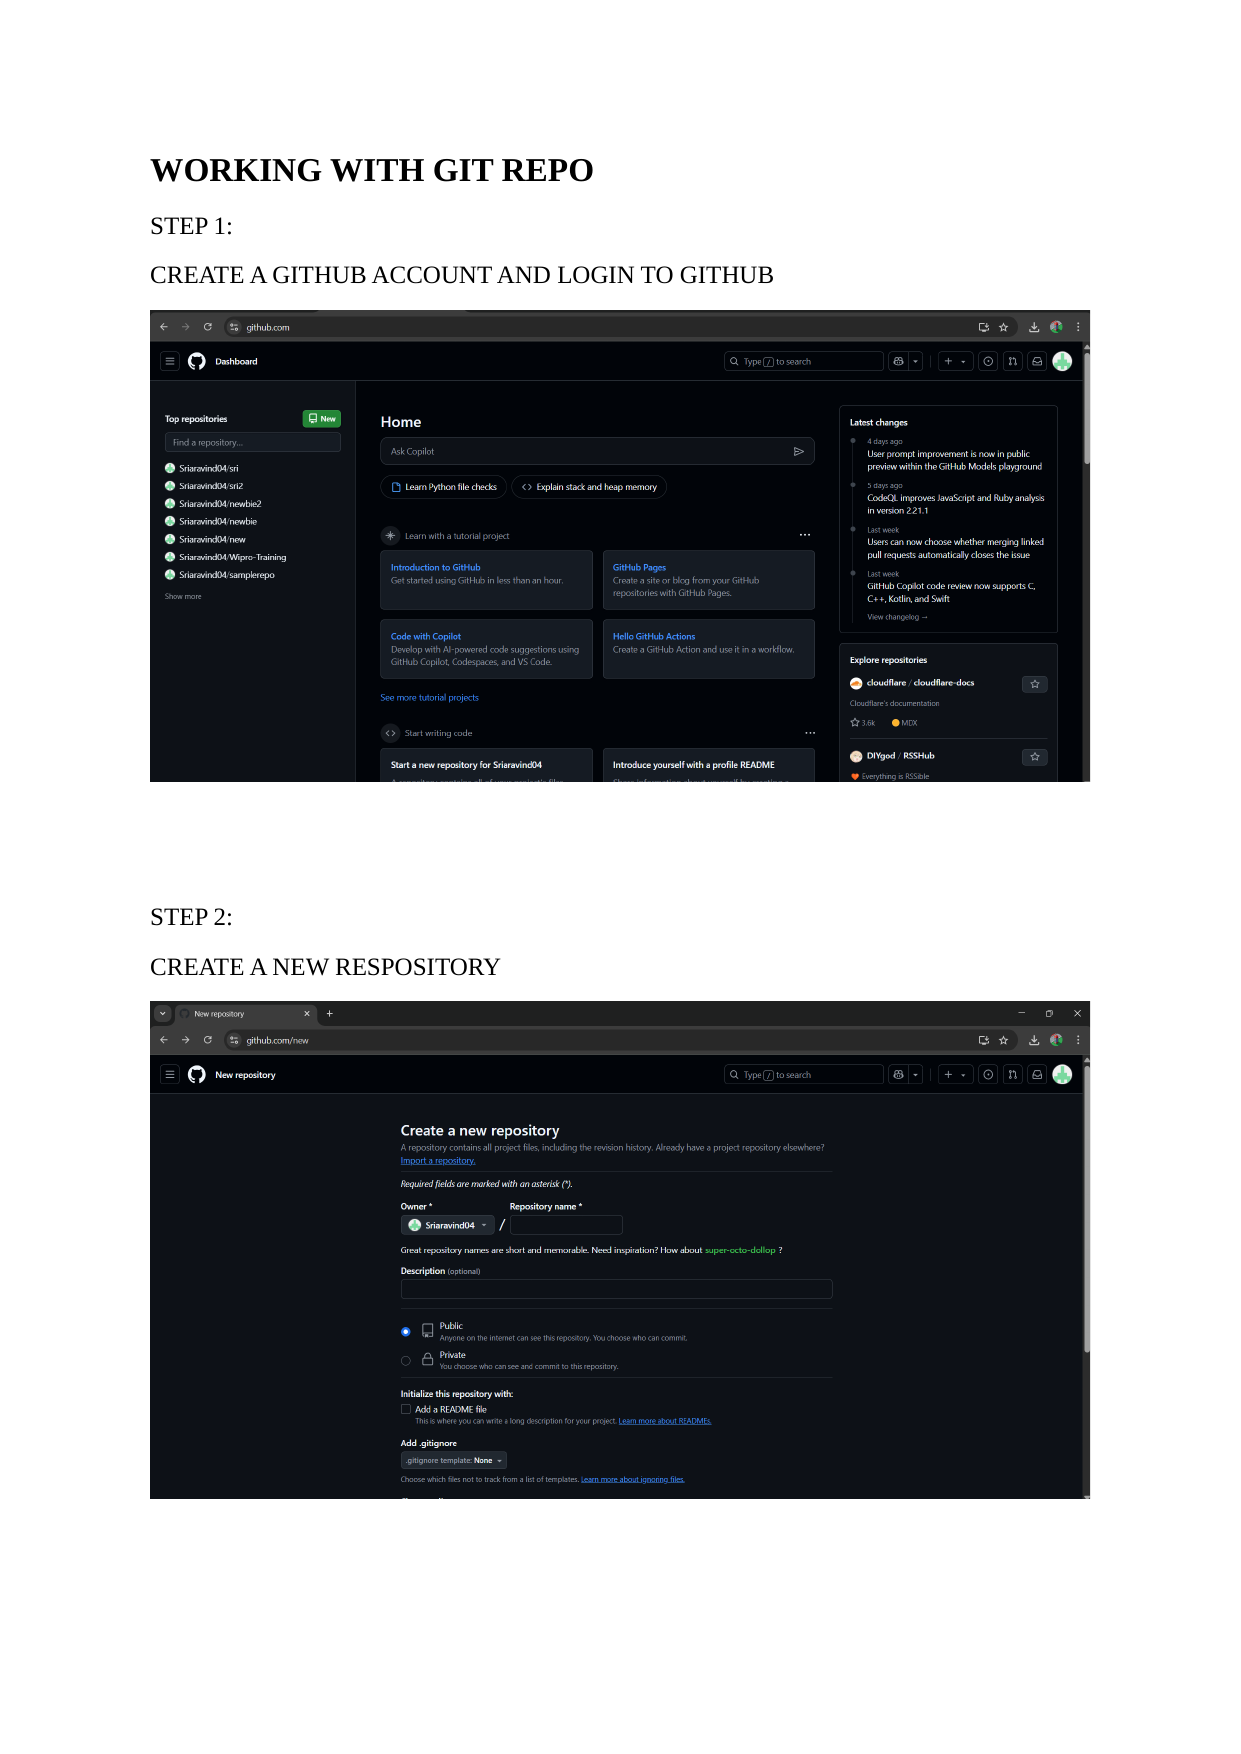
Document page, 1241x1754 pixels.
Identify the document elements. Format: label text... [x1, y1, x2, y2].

text STEP 1: [150, 211, 1090, 239]
picture [150, 1001, 1091, 1499]
text STEP 2: [150, 902, 1090, 931]
text WORKING WITH GIT REPO [150, 150, 1090, 188]
text CREATE A GITHUB ACCOUNT AND LOGIN TO GITHUB [150, 260, 1090, 289]
text CREATE A NEW RESPOSITORY [150, 952, 1090, 981]
picture [150, 310, 1091, 782]
